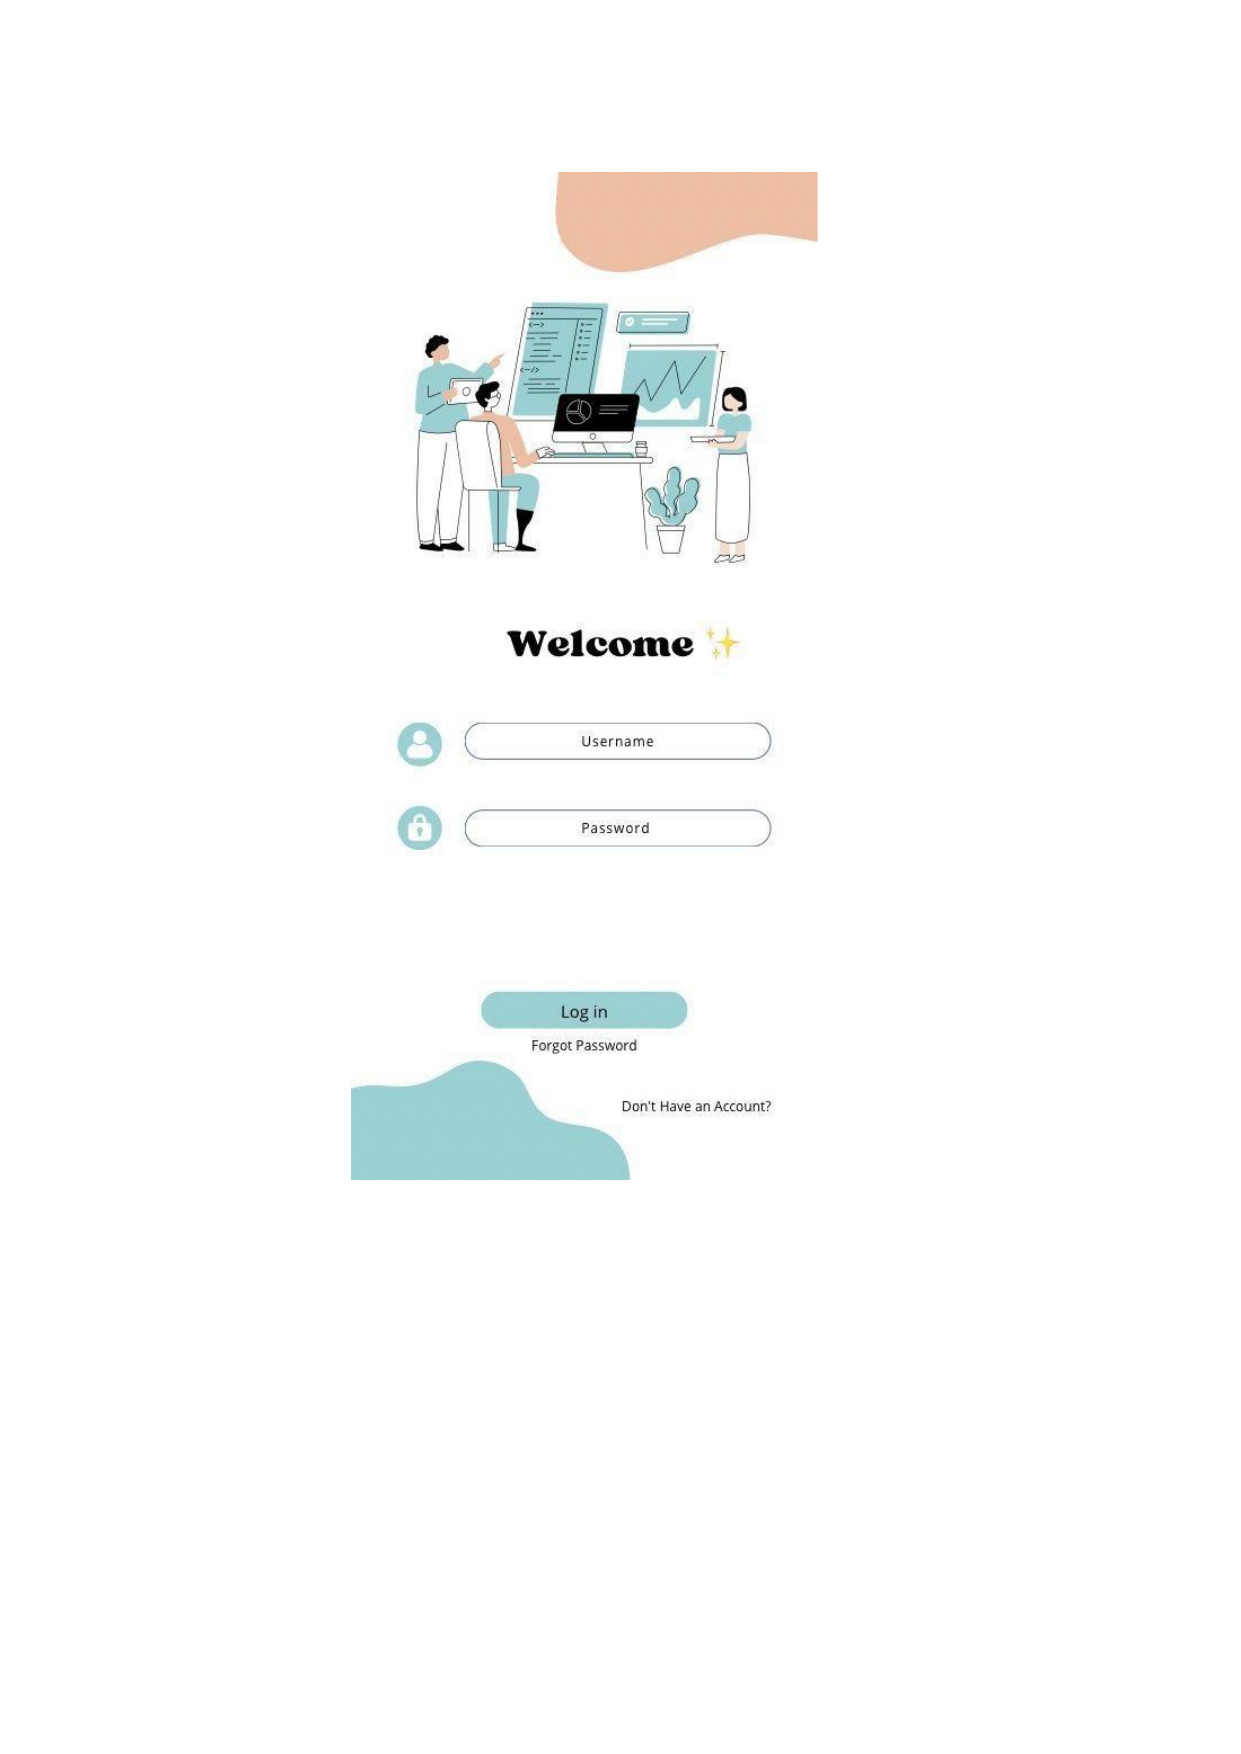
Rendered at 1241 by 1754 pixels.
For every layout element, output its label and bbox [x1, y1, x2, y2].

picture [351, 172, 818, 1180]
